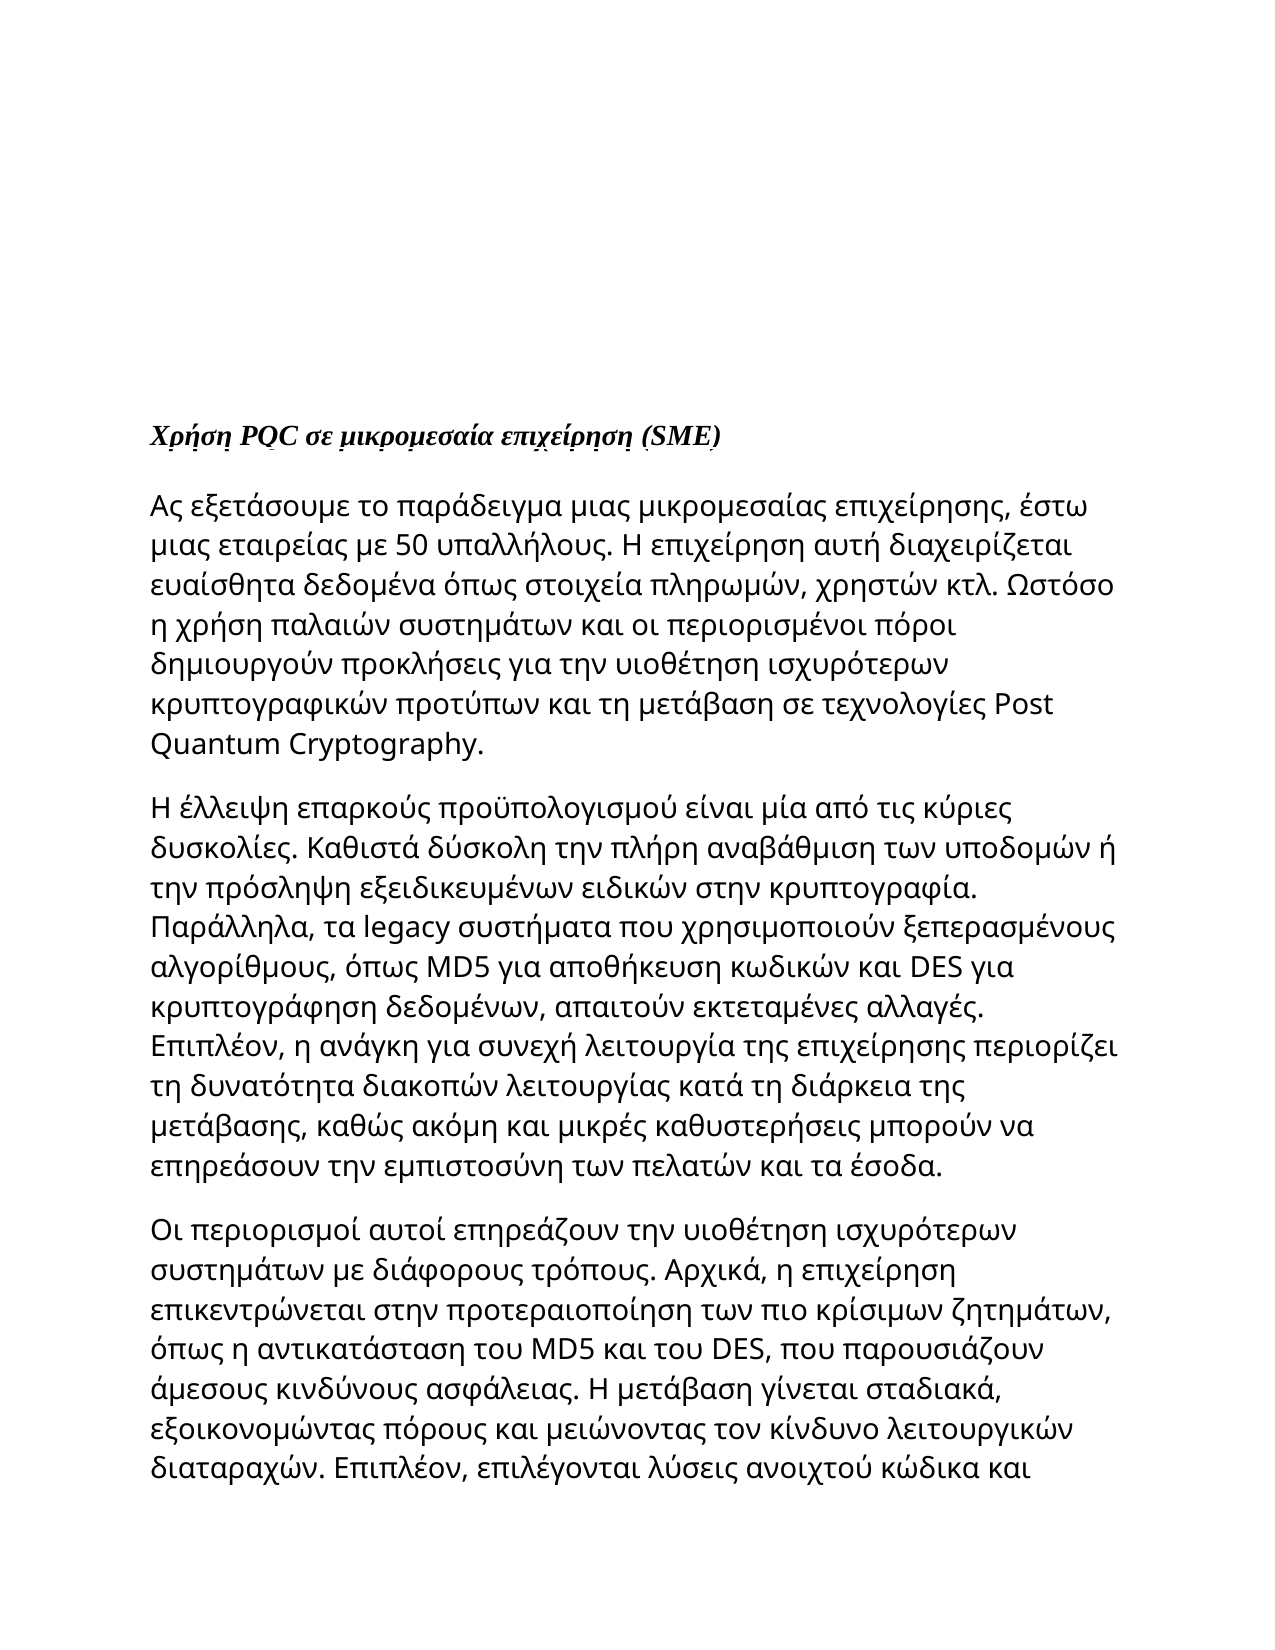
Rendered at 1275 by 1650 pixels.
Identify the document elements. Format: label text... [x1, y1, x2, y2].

text Χρήση PQC σε μικρομεσαία επιχείρηση (SME) [150, 418, 1125, 452]
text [150, 1209, 1125, 1487]
text Η έλλειψη επαρκούς προϋπολογισμού είναι μία από τις κύριες δυσκολίες. Καθιστά δύσκολη την πλήρη αναβάθμιση των υποδομών ή την πρόσληψη εξειδικευμένων ειδικών στην κρυπτογραφία. Παράλληλα, τα legacy συστήματα που χρησιμοποιούν ξεπερασμένους αλγορίθμους, όπως MD5 για αποθήκευση κωδικών και DES για κρυπτογράφηση δεδομένων, απαιτούν εκτεταμένες αλλαγές. Επιπλέον, η ανάγκη για συνεχή λειτουργία της επιχείρησης περιορίζει τη δυνατότητα διακοπών λειτουργίας κατά τη διάρκεια της μετάβασης, καθώς ακόμη και μικρές καθυστερήσεις μπορούν να επηρεάσουν την εμπιστοσύνη των πελατών και τα έσοδα. [150, 788, 1125, 1184]
text Ας εξετάσουμε το παράδειγμα μιας μικρομεσαίας επιχείρησης, έστω μιας εταιρείας με 50 υπαλλήλους. Η επιχείρηση αυτή διαχειρίζεται ευαίσθητα δεδομένα όπως στοιχεία πληρωμών, χρηστών κτλ. Ωστόσο η χρήση παλαιών συστημάτων και οι περιορισμένοι πόροι δημιουργούν προκλήσεις για την υιοθέτηση ισχυρότερων κρυπτογραφικών προτύπων και τη μετάβαση σε τεχνολογίες Post Quantum Cryptography. [150, 485, 1125, 763]
